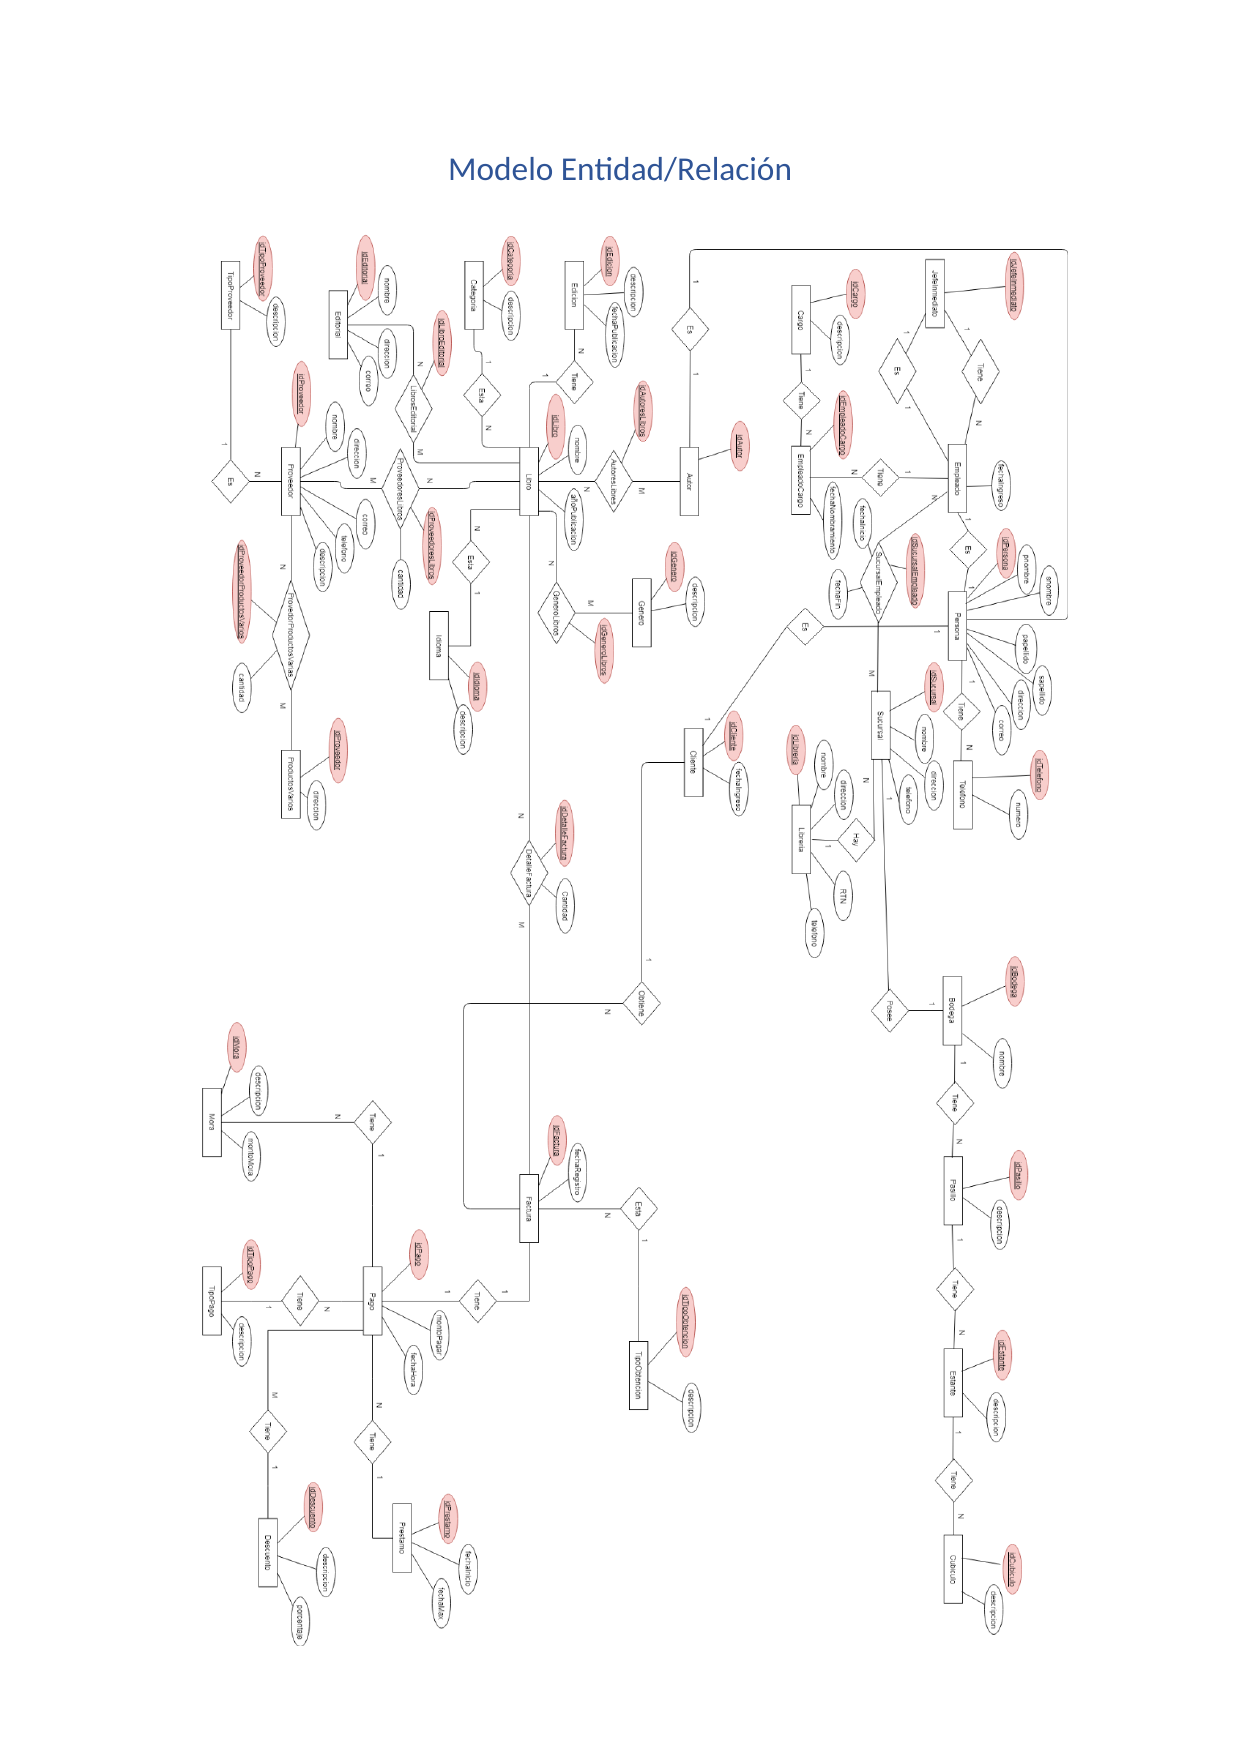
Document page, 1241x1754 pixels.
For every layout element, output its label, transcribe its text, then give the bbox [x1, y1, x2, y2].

subtitle Modelo Entidad/Relación [177, 148, 1063, 188]
picture [203, 236, 1068, 1644]
